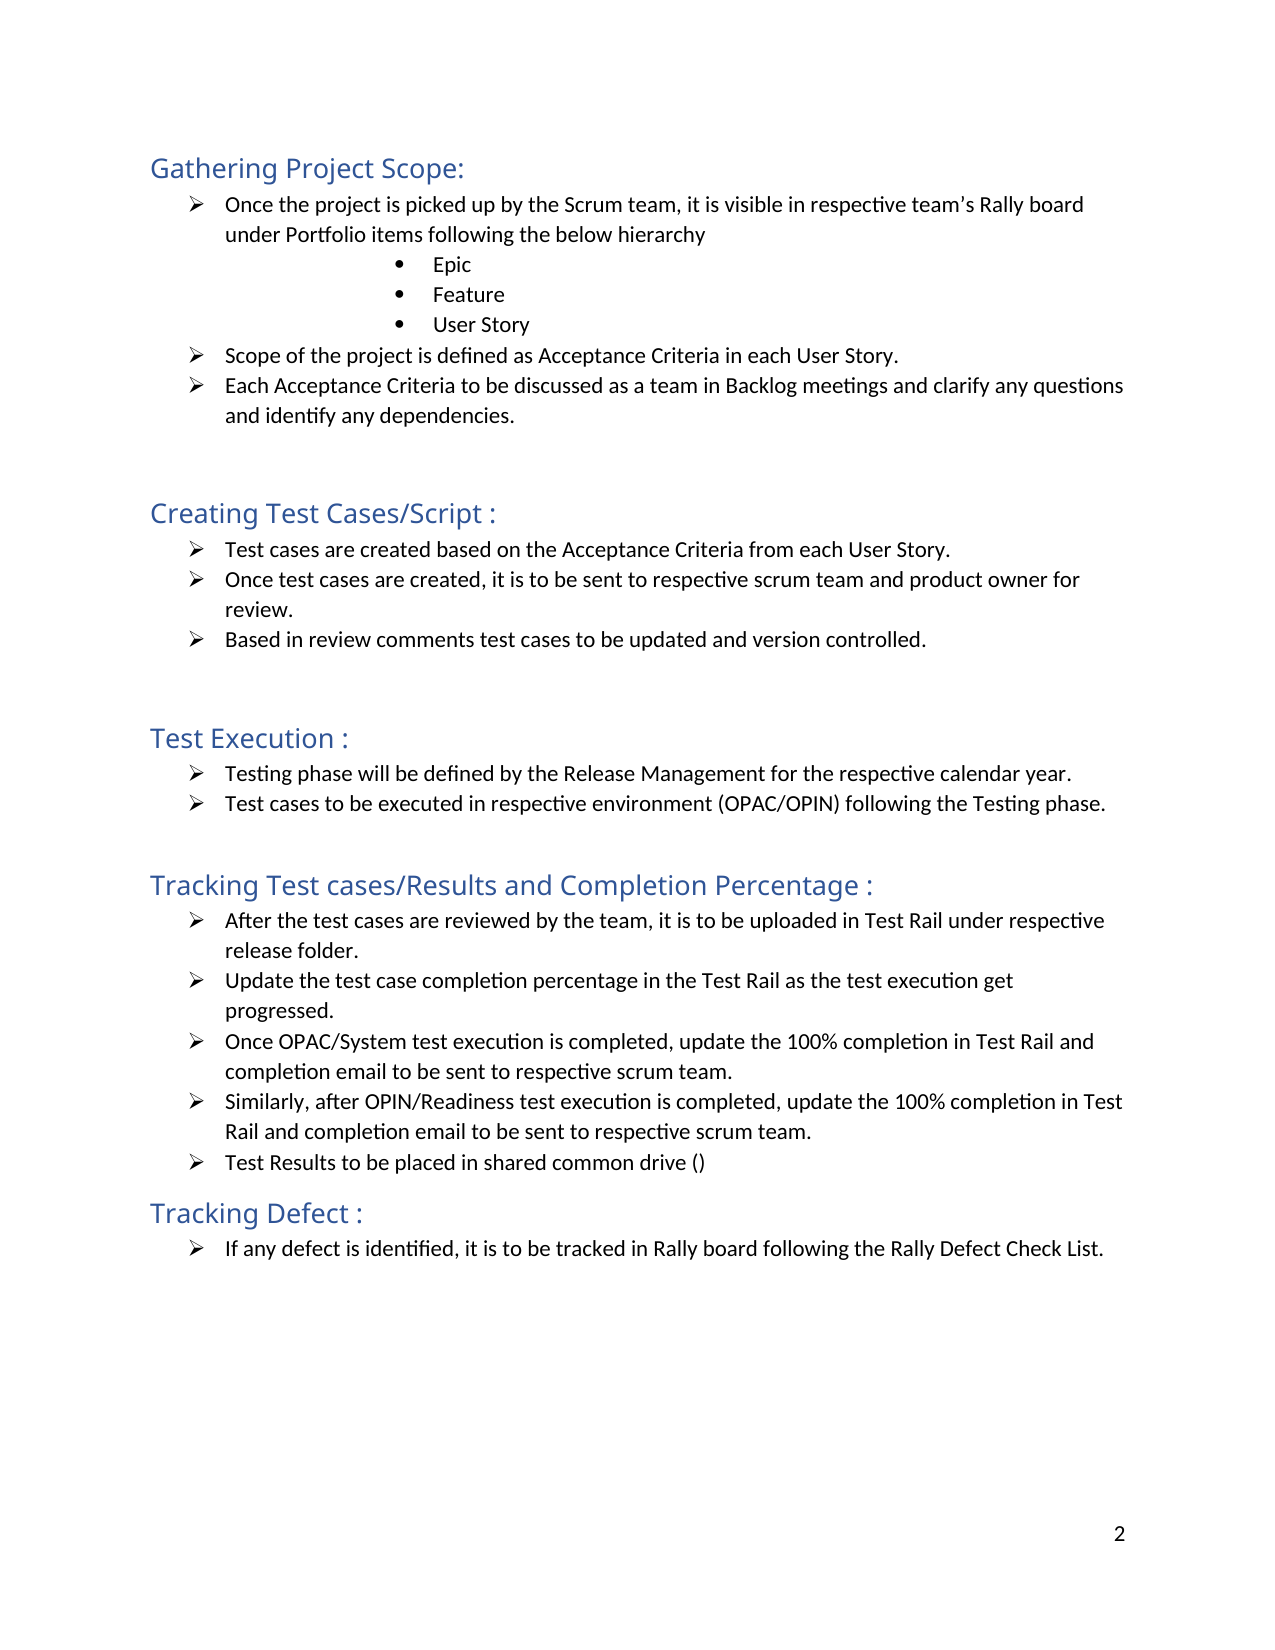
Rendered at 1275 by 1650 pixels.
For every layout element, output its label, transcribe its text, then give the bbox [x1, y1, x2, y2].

list Once test cases are created, it is to be sent to respective scrum team and product owner for review. [187, 565, 1125, 623]
list Test cases to be executed in respective environment (OPAC/OPIN) following the Testing phase. [187, 789, 1125, 817]
list Test Results to be placed in shared common drive () [187, 1148, 1125, 1176]
list User Story [395, 311, 1125, 339]
list Scope of the project is defined as Acceptance Criteria in each User Story. [187, 341, 1125, 369]
list Test cases are created based on the Acceptance Criteria from each User Story. [187, 535, 1125, 563]
subtitle Tracking Test cases/Results and Completion Percentage : [150, 866, 1125, 903]
list Each Acceptance Criteria to be discussed as a team in Backlog meetings and clarify any questions and identify any dependencies. [187, 371, 1125, 429]
list Similarly, after OPIN/Readiness test execution is completed, update the 100% completion in Test Rail and completion email to be sent to respective scrum team. [187, 1087, 1125, 1146]
list If any defect is identified, it is to be tracked in Rally board following the Rally Defect Check List. [187, 1234, 1125, 1262]
subtitle Gathering Project Scope: [150, 150, 1125, 187]
subtitle Creating Test Cases/Script : [150, 495, 1125, 532]
subtitle Tracking Defect : [150, 1194, 1125, 1231]
list Once OPAC/System test execution is completed, update the 100% completion in Test Rail and completion email to be sent to respective scrum team. [187, 1027, 1125, 1085]
subtitle Test Execution : [150, 719, 1125, 756]
list Testing phase will be defined by the Release Management for the respective calendar year. [187, 759, 1125, 787]
list After the test cases are reviewed by the team, it is to be uploaded in Test Rail under respective release folder. [187, 906, 1125, 964]
list Feature [395, 280, 1125, 308]
list Once the project is picked up by the Scrum team, it is visible in respective team’s Rally board under Portfolio items following the below hierarchy [187, 190, 1125, 248]
list Update the test case completion percentage in the Test Rail as the test execution get progressed. [187, 966, 1125, 1025]
list Based in review comments test cases to be updated and version controlled. [187, 625, 1125, 653]
list Epic [395, 250, 1125, 278]
